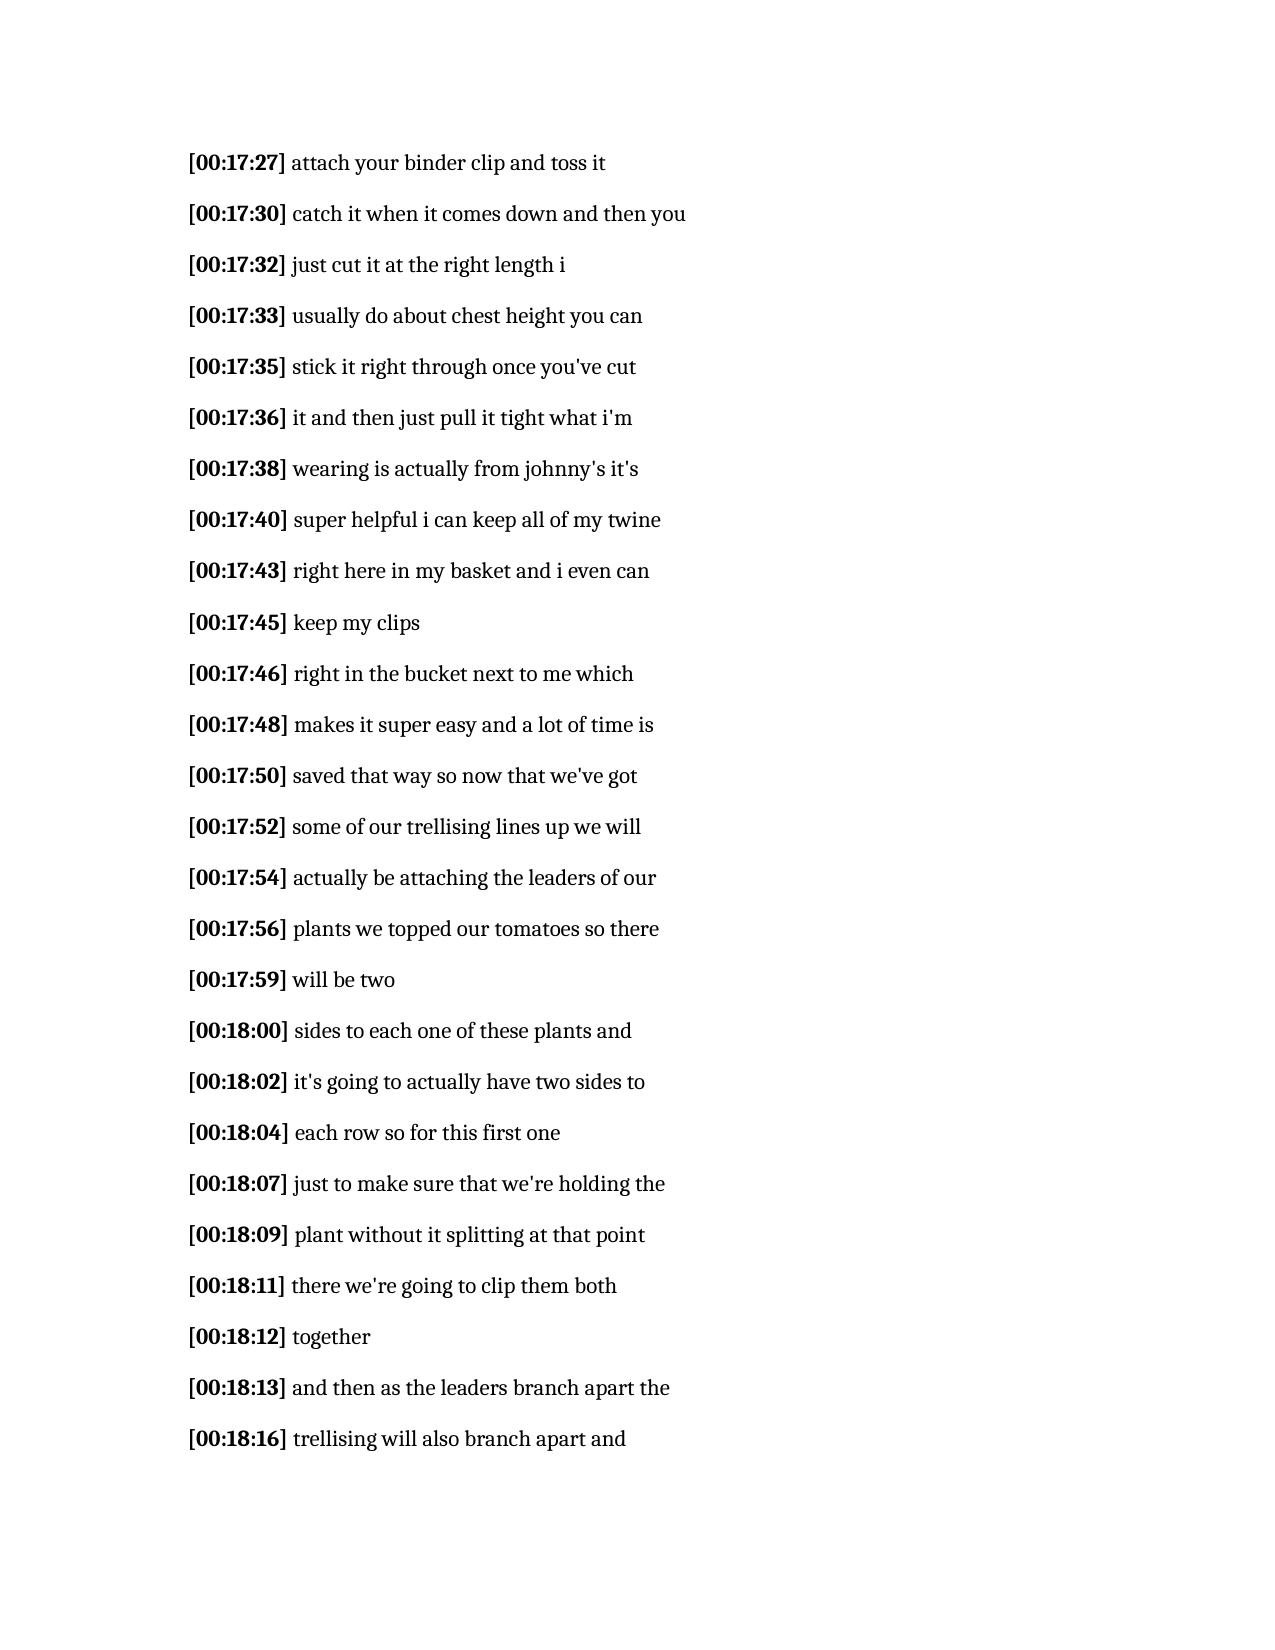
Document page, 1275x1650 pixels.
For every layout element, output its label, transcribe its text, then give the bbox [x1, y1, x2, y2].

text [00:18:16] trellising will also branch apart and [187, 1426, 1087, 1452]
text [00:17:46] right in the bucket next to me which [187, 660, 1087, 687]
text [00:17:32] just cut it at the right length i [187, 252, 1087, 278]
text [00:17:36] it and then just pull it tight what i'm [187, 405, 1087, 432]
text [00:18:04] each row so for this first one [187, 1120, 1087, 1146]
text [00:18:12] together [187, 1324, 1087, 1350]
text [00:17:33] usually do about chest height you can [187, 303, 1087, 329]
text [00:18:07] just to make sure that we're holding the [187, 1171, 1087, 1197]
text [00:17:30] catch it when it comes down and then you [187, 201, 1087, 227]
text [00:18:13] and then as the leaders branch apart the [187, 1375, 1087, 1401]
text [00:17:43] right here in my basket and i even can [187, 558, 1087, 585]
text [00:17:35] stick it right through once you've cut [187, 354, 1087, 381]
text [00:18:02] it's going to actually have two sides to [187, 1069, 1087, 1095]
text [00:18:11] there we're going to clip them both [187, 1273, 1087, 1299]
text [00:17:59] will be two [187, 967, 1087, 993]
text [00:17:52] some of our trellising lines up we will [187, 813, 1087, 840]
text [00:17:50] saved that way so now that we've got [187, 762, 1087, 789]
text [00:17:45] keep my clips [187, 609, 1087, 636]
text [00:17:38] wearing is actually from johnny's it's [187, 456, 1087, 483]
text [00:17:54] actually be attaching the leaders of our [187, 864, 1087, 891]
text [00:18:00] sides to each one of these plants and [187, 1018, 1087, 1044]
text [00:17:40] super helpful i can keep all of my twine [187, 507, 1087, 534]
text [00:17:48] makes it super easy and a lot of time is [187, 711, 1087, 738]
text [00:18:09] plant without it splitting at that point [187, 1222, 1087, 1248]
text [00:17:56] plants we topped our tomatoes so there [187, 916, 1087, 942]
text [00:17:27] attach your binder clip and toss it [187, 150, 1087, 176]
